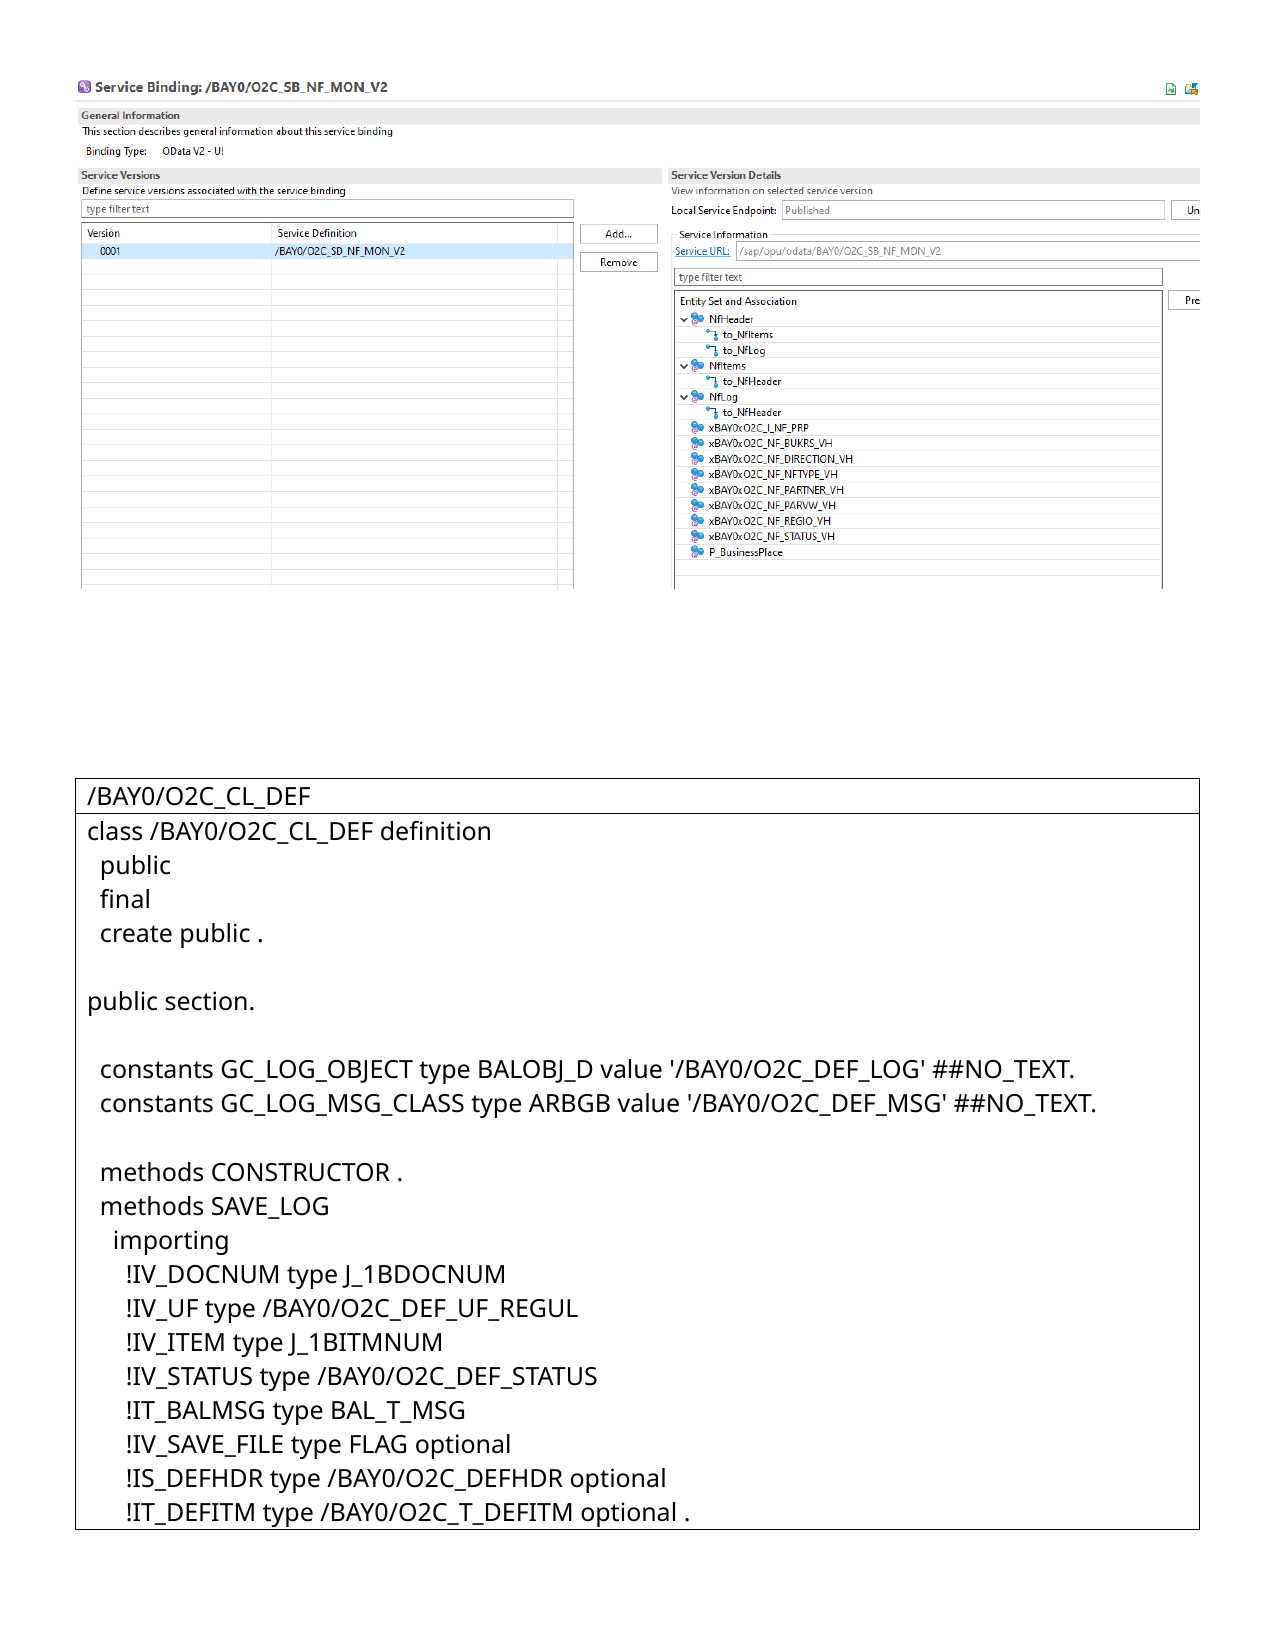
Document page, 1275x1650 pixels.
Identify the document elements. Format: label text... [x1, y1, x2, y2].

picture [75, 75, 1200, 589]
table_header /BAY0/O2C_CL_DEF [76, 779, 1199, 812]
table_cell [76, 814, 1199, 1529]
